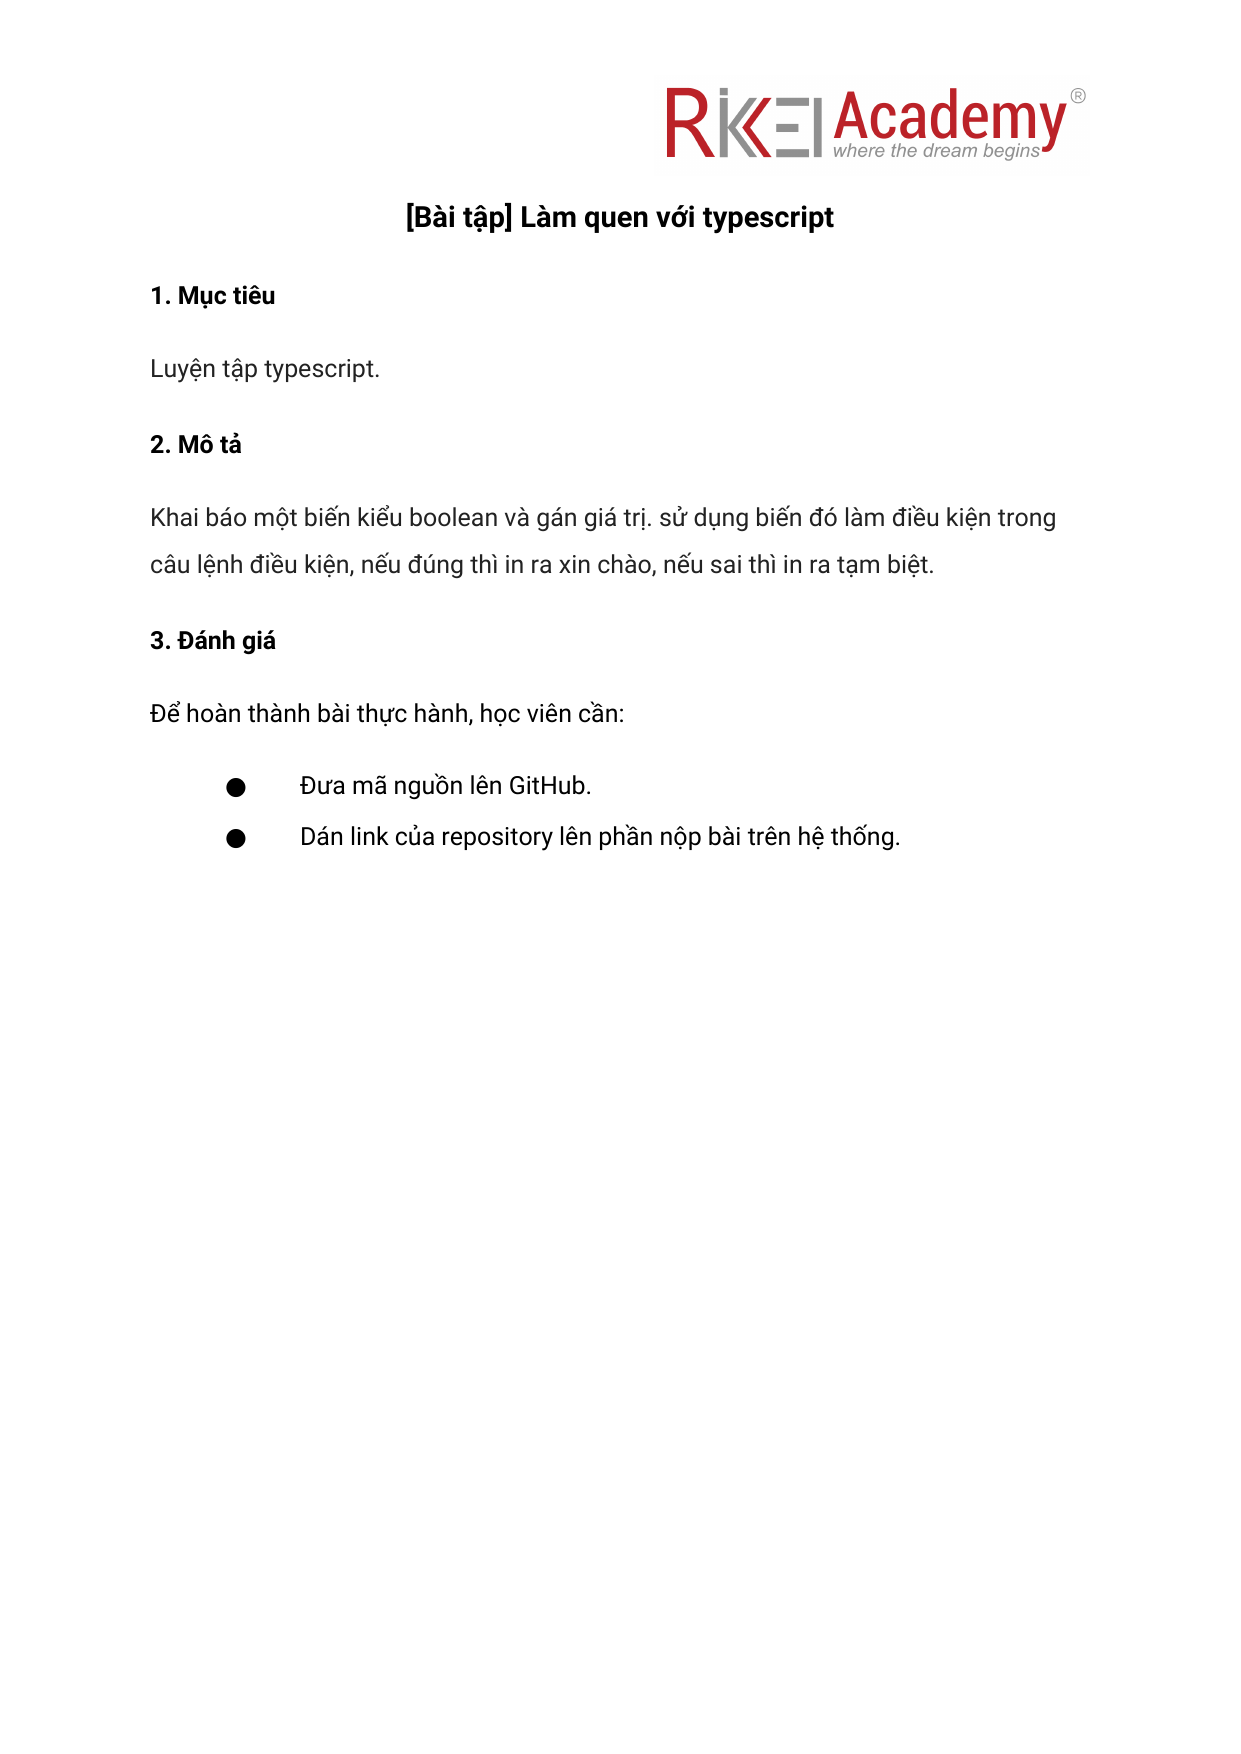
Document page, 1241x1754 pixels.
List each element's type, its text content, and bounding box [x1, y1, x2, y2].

text Khai báo một biến kiểu boolean và gán giá trị. sử dụng biến đó làm điều kiện trong câu lệnh điều kiện, nếu đúng thì in ra xin chào, nếu sai thì in ra tạm biệt. [150, 503, 1090, 579]
text Để hoàn thành bài thực hành, học viên cần: [150, 699, 1090, 728]
subtitle 3. Đánh giá [150, 626, 1090, 655]
text Đưa mã nguồn lên GitHub. [225, 768, 1090, 802]
subtitle 1. Mục tiêu [150, 281, 1090, 311]
subtitle 2. Mô tả [150, 430, 1090, 459]
text [Bài tập] Làm quen với typescript [150, 201, 1090, 235]
picture [653, 75, 1091, 176]
text Luyện tập typescript. [150, 354, 1090, 383]
text Dán link của repository lên phần nộp bài trên hệ thống. [225, 819, 1090, 853]
